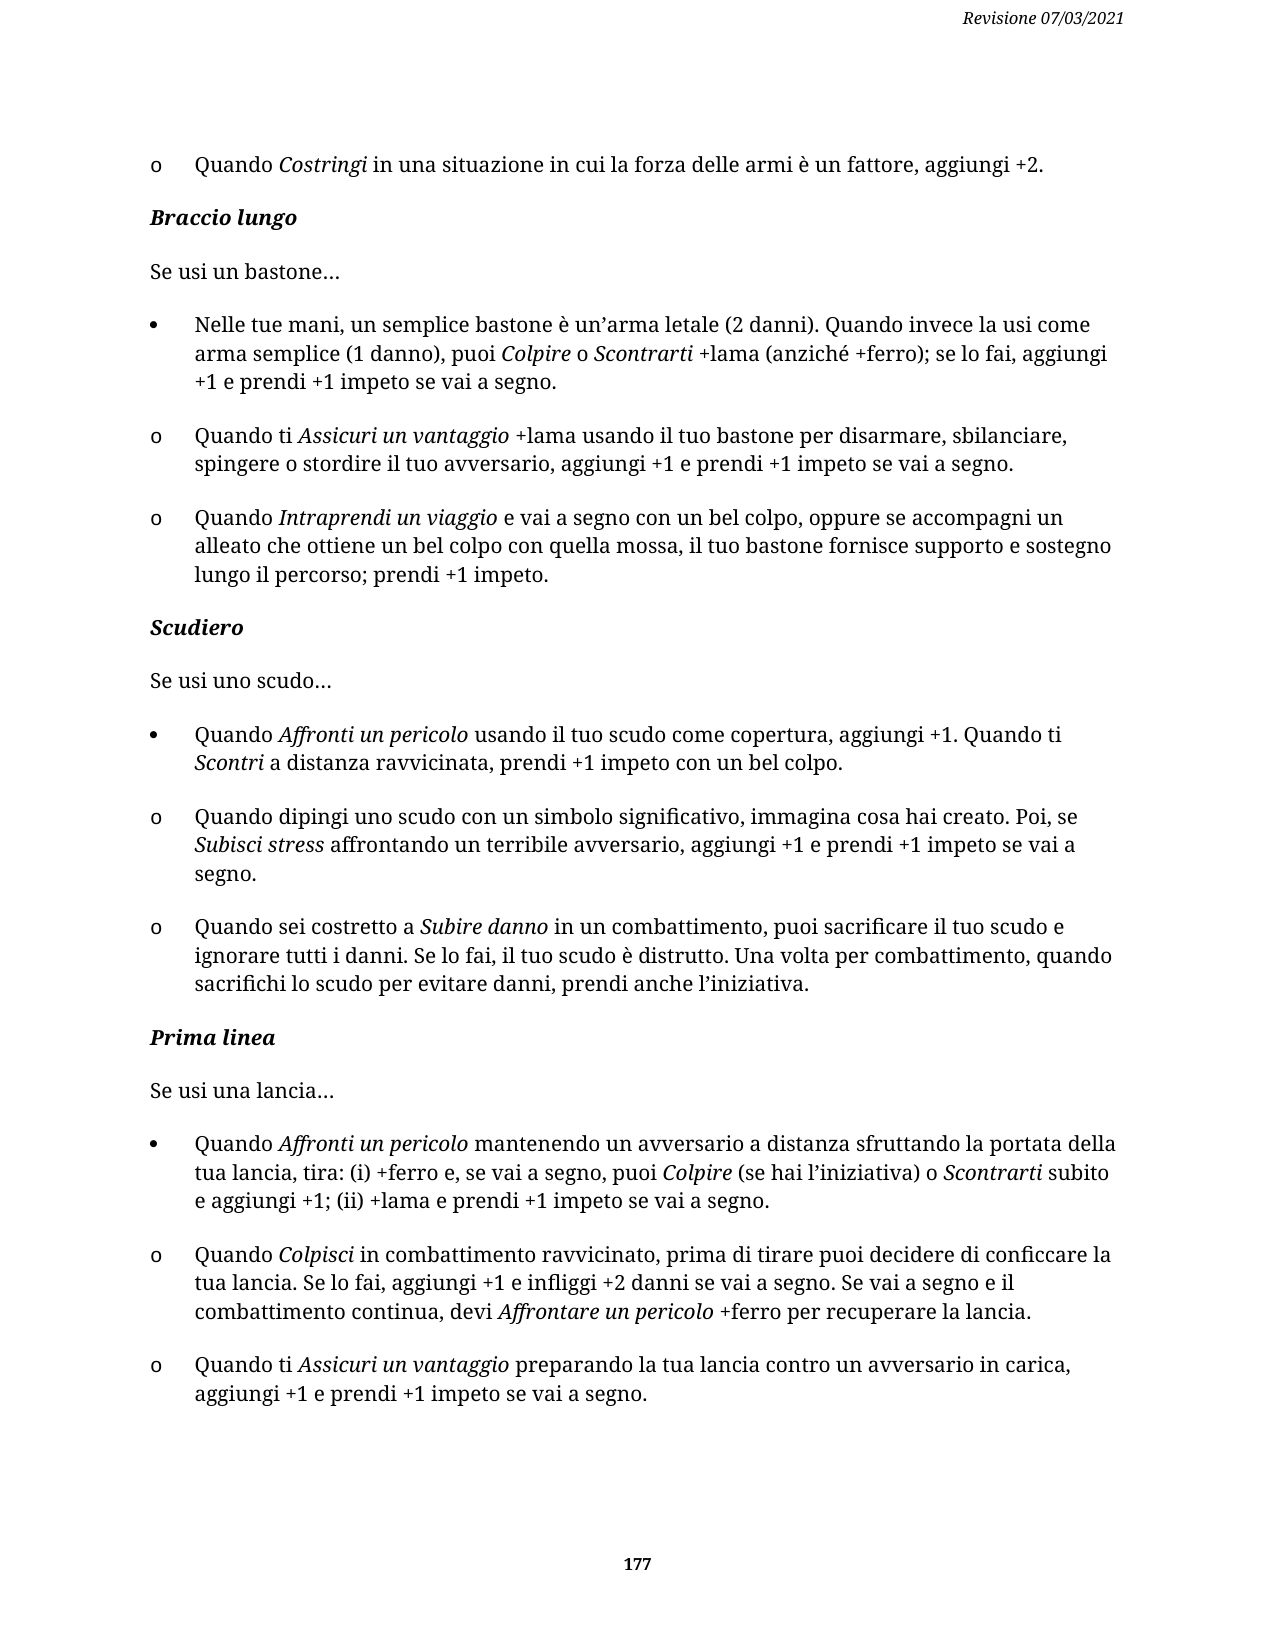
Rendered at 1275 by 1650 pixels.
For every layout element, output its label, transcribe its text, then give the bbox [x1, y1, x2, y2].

list Quando Affronti un pericolo mantenendo un avversario a distanza sfruttando la portata della tua lancia, tira: (i) +ferro e, se vai a segno, puoi Colpire (se hai l’iniziativa) o Scontrarti subito e aggiungi +1; (ii) +lama e prendi +1 impeto se vai a segno. [150, 1129, 1125, 1215]
list Quando Colpisci in combattimento ravvicinato, prima di tirare puoi decidere di conficcare la tua lancia. Se lo fai, aggiungi +1 e infliggi +2 danni se vai a segno. Se vai a segno e il combattimento continua, devi Affrontare un pericolo +ferro per recuperare la lancia. [150, 1240, 1125, 1325]
list Quando dipingi uno scudo con un simbolo significativo, immagina cosa hai creato. Poi, se Subisci stress affrontando un terribile avversario, aggiungi +1 e prendi +1 impeto se vai a segno. [150, 802, 1125, 887]
subtitle Braccio lungo [150, 203, 1125, 232]
text Se usi un bastone… [150, 257, 1125, 285]
list Quando Intraprendi un viaggio e vai a segno con un bel colpo, oppure se accompagni un alleato che ottiene un bel colpo con quella mossa, il tuo bastone fornisce supporto e sostegno lungo il percorso; prendi +1 impeto. [150, 503, 1125, 588]
subtitle Prima linea [150, 1023, 1125, 1051]
list Nelle tue mani, un semplice bastone è un’arma letale (2 danni). Quando invece la usi come arma semplice (1 danno), puoi Colpire o Scontrarti +lama (anziché +ferro); se lo fai, aggiungi +1 e prendi +1 impeto se vai a segno. [150, 310, 1125, 396]
list Quando sei costretto a Subire danno in un combattimento, puoi sacrificare il tuo scudo e ignorare tutti i danni. Se lo fai, il tuo scudo è distrutto. Una volta per combattimento, quando sacrifichi lo scudo per evitare danni, prendi anche l’iniziativa. [150, 912, 1125, 998]
list Quando ti Assicuri un vantaggio preparando la tua lancia contro un avversario in carica, aggiungi +1 e prendi +1 impeto se vai a segno. [150, 1350, 1125, 1407]
text Se usi uno scudo… [150, 667, 1125, 695]
list Quando ti Assicuri un vantaggio +lama usando il tuo bastone per disarmare, sbilanciare, spingere o stordire il tuo avversario, aggiungi +1 e prendi +1 impeto se vai a segno. [150, 421, 1125, 478]
text Se usi una lancia… [150, 1076, 1125, 1104]
list Quando Costringi in una situazione in cui la forza delle armi è un fattore, aggiungi +2. [150, 150, 1125, 178]
subtitle Scudiero [150, 613, 1125, 642]
list Quando Affronti un pericolo usando il tuo scudo come copertura, aggiungi +1. Quando ti Scontri a distanza ravvicinata, prendi +1 impeto con un bel colpo. [150, 720, 1125, 777]
